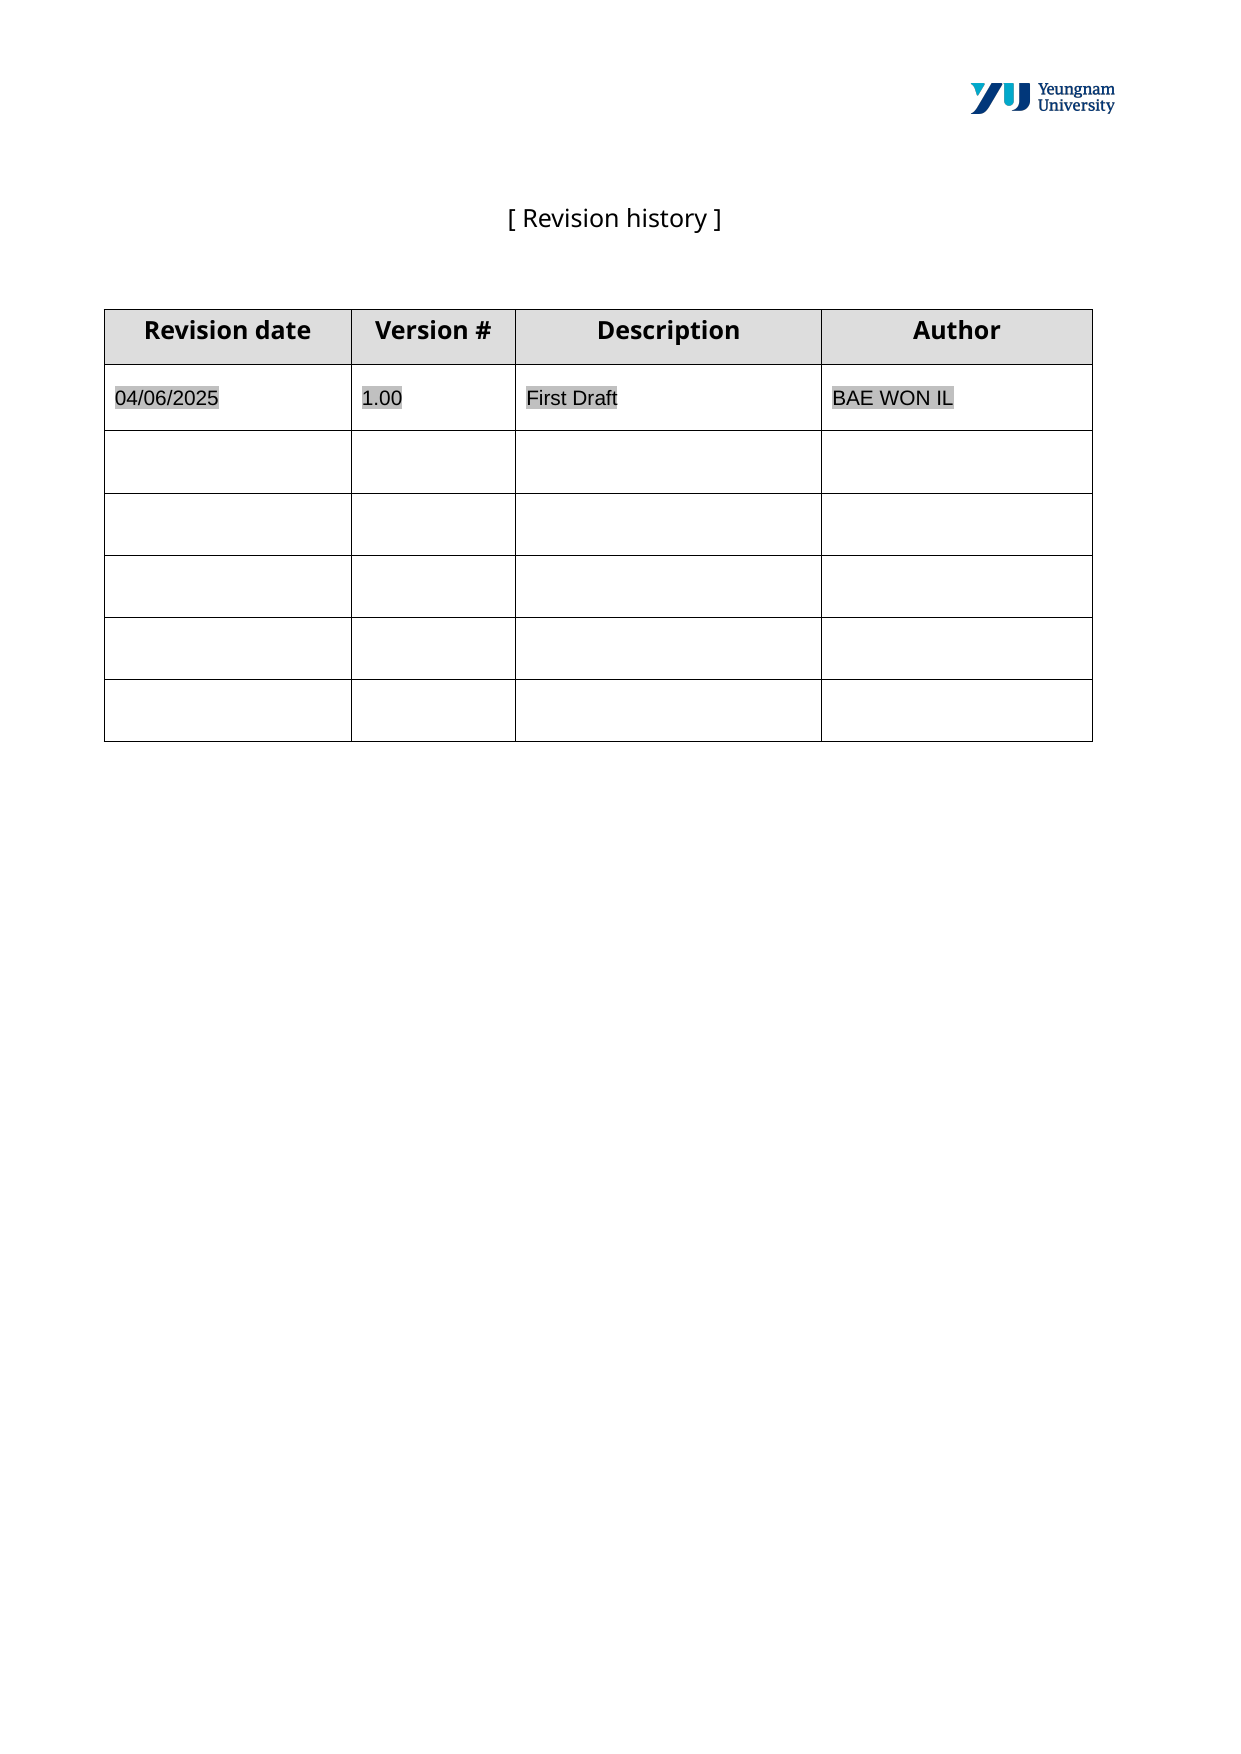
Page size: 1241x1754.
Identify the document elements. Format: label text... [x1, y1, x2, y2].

table_cell 04/06/2025 [105, 365, 351, 430]
table_cell [822, 431, 1092, 492]
table_cell [516, 680, 821, 741]
table_cell First Draft [516, 365, 821, 430]
table_cell [516, 494, 821, 554]
table_cell [822, 680, 1092, 741]
table_cell [352, 680, 515, 741]
table_cell [822, 618, 1092, 679]
table_cell [105, 556, 351, 617]
table_cell [822, 494, 1092, 554]
table_cell [352, 556, 515, 617]
table_cell [516, 618, 821, 679]
text [ Revision history ] [114, 200, 1114, 234]
table_header Version # [352, 310, 515, 364]
table_header Description [516, 310, 821, 364]
table_header Revision date [105, 310, 351, 364]
table_cell [352, 431, 515, 492]
table_cell [352, 618, 515, 679]
table_cell [105, 618, 351, 679]
table_cell [516, 556, 821, 617]
table_cell 1.00 [352, 365, 515, 430]
table_cell [105, 494, 351, 554]
table_cell [352, 494, 515, 554]
table_cell [105, 680, 351, 741]
table_cell [105, 431, 351, 492]
table_cell [516, 431, 821, 492]
picture [970, 83, 1115, 114]
table_cell [822, 556, 1092, 617]
table_cell BAE WON IL [822, 365, 1092, 430]
table_header Author [822, 310, 1092, 364]
